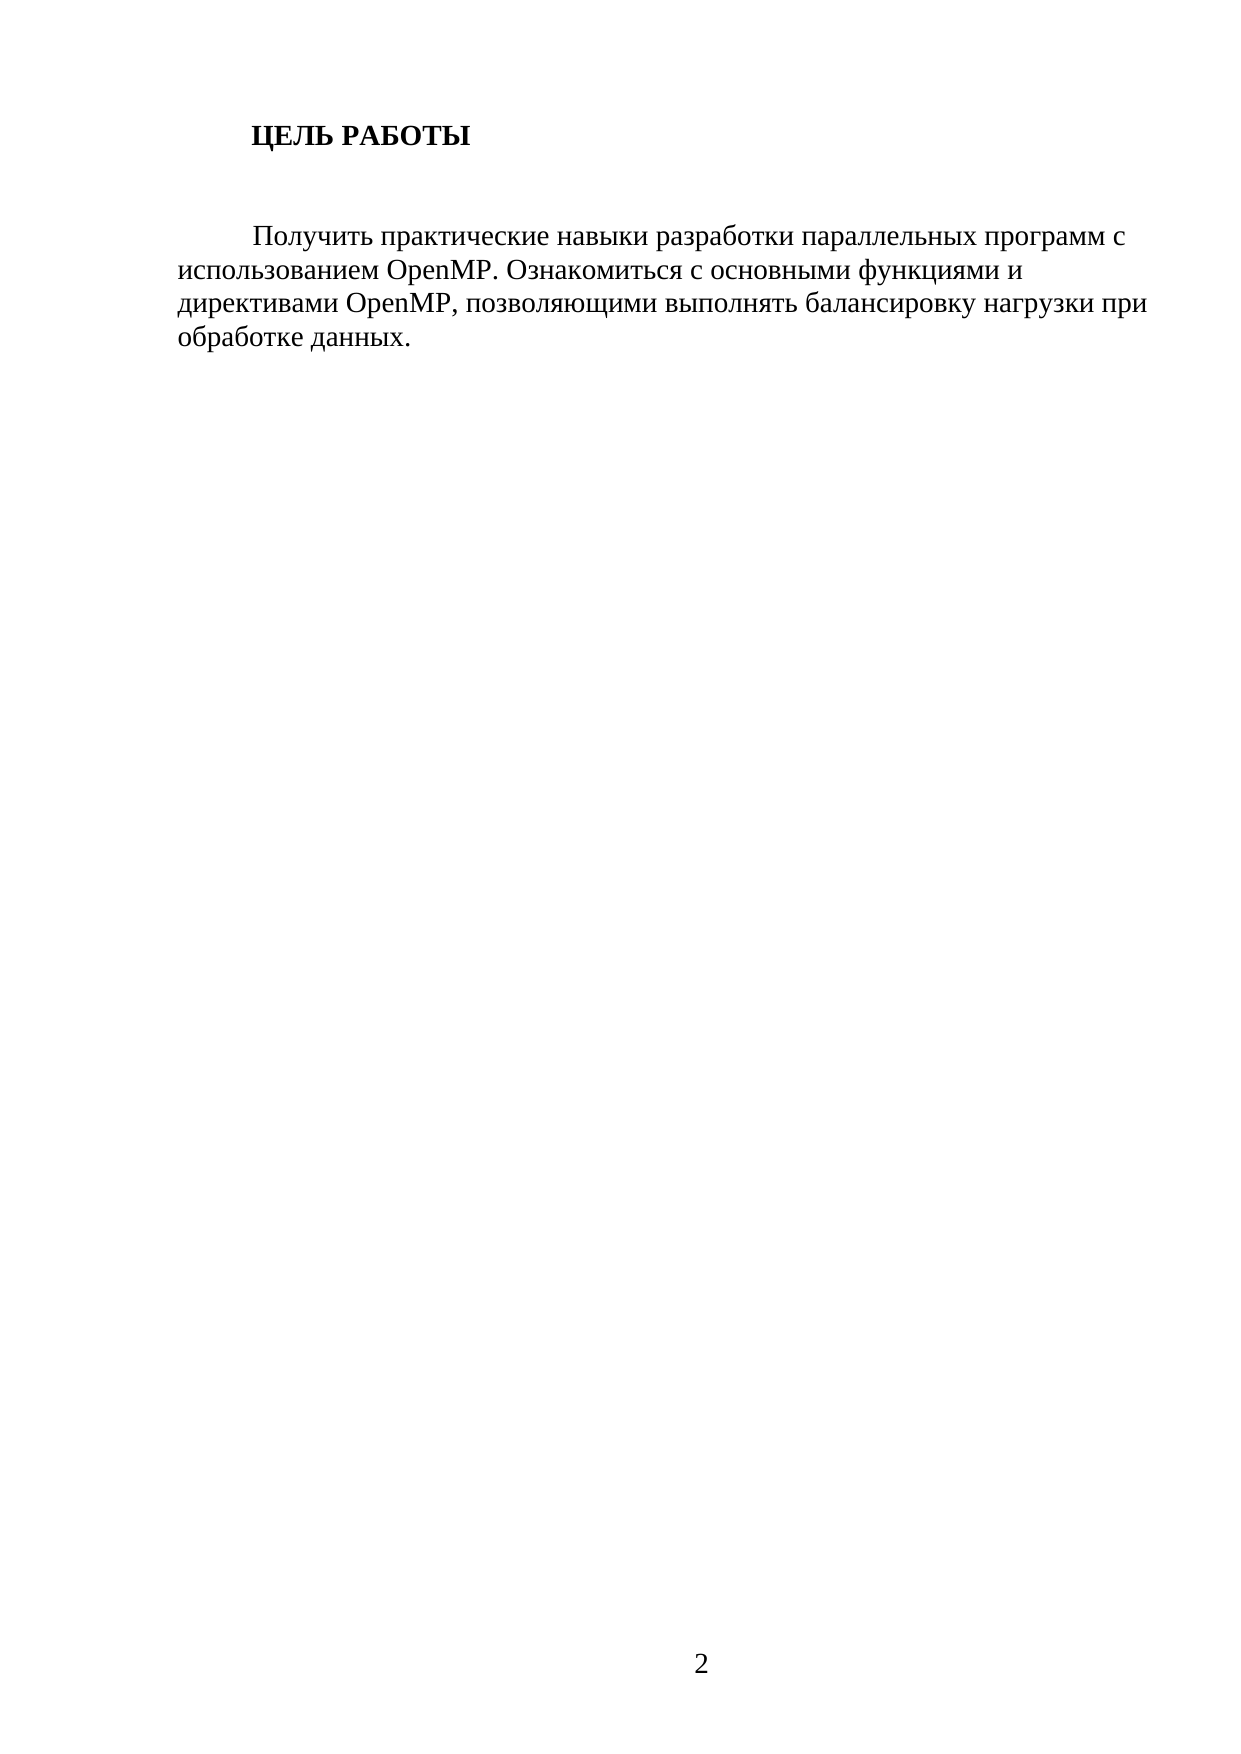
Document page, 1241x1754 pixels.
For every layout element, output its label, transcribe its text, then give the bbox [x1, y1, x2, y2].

text Получить практические навыки разработки параллельных программ с использованием OpenMP. Ознакомиться с основными функциями и директивами OpenMP, позволяющими выполнять балансировку нагрузки при обработке данных. [177, 218, 1152, 352]
subtitle ЦЕЛЬ РАБОТЫ [177, 118, 1152, 152]
